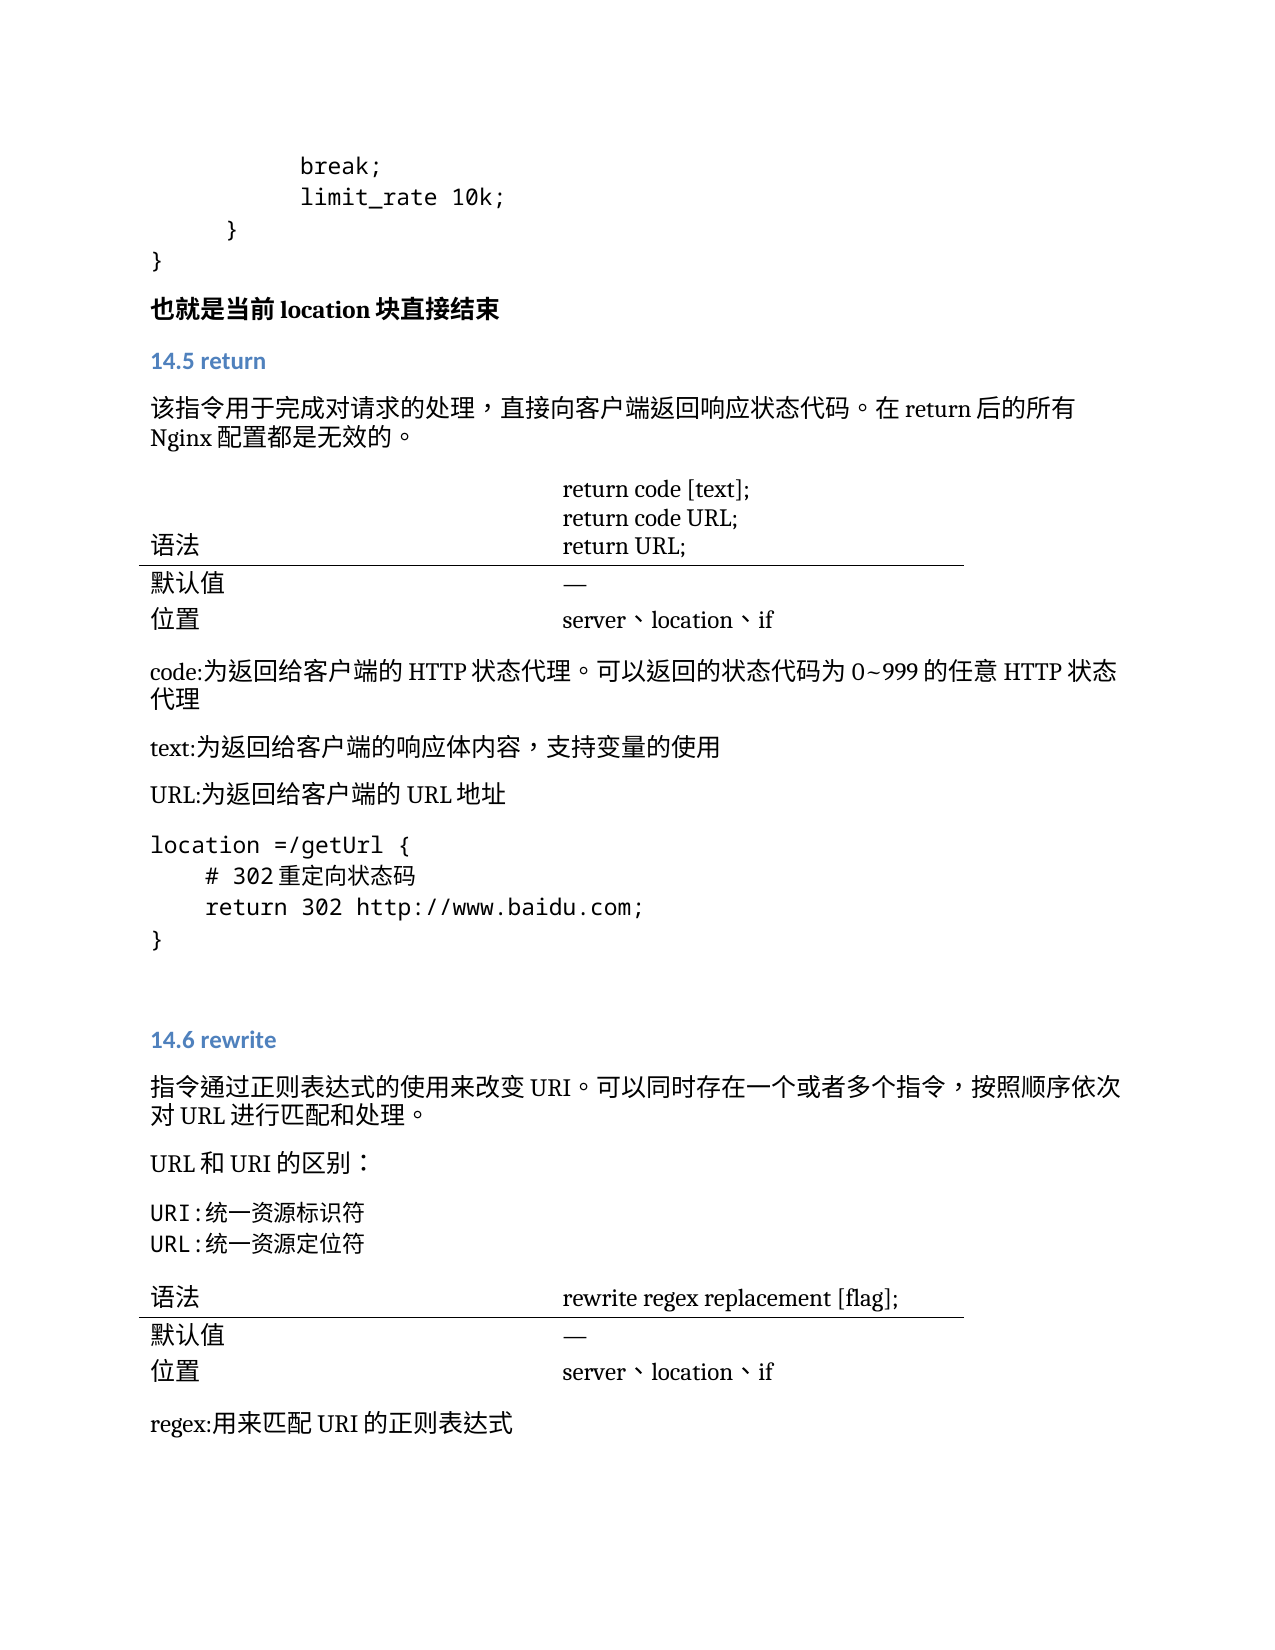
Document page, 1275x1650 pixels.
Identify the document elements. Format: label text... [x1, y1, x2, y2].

table_cell — [551, 566, 964, 602]
text code:为返回给客户端的HTTP状态代理。可以返回的状态代码为0~999的任意HTTP状态代理 [150, 657, 1125, 715]
table_header 语法 [139, 1281, 551, 1317]
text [150, 150, 1125, 275]
table_header 语法 [139, 471, 551, 565]
table_header rewrite regex replacement [flag]; [551, 1281, 964, 1317]
table_cell 位置 [139, 1355, 551, 1391]
table_cell 默认值 [139, 566, 551, 602]
table_cell server、location、if [551, 1355, 964, 1391]
table_cell 位置 [139, 603, 551, 639]
text 该指令用于完成对请求的处理，直接向客户端返回响应状态代码。在return后的所有Nginx配置都是无效的。 [150, 395, 1125, 452]
text regex:用来匹配URI的正则表达式 [150, 1409, 1125, 1438]
text location =/getUrl { # 302重定向状态码 return 302 http://www.baidu.com; } [150, 829, 1125, 954]
text URL:为返回给客户端的URL地址 [150, 781, 1125, 810]
subtitle 14.5 return [150, 345, 1125, 376]
text URL和URI的区别： [150, 1150, 1125, 1178]
text 指令通过正则表达式的使用来改变URI。可以同时存在一个或者多个指令，按照顺序依次对URL进行匹配和处理。 [150, 1073, 1125, 1131]
subtitle 14.6 rewrite [150, 1024, 1125, 1055]
text 也就是当前location块直接结束 [150, 296, 1125, 324]
table_cell — [551, 1318, 964, 1354]
text URI:统一资源标识符 URL:统一资源定位符 [150, 1197, 1125, 1260]
table_header return code [text]; return code URL; return URL; [551, 471, 964, 565]
text text:为返回给客户端的响应体内容，支持变量的使用 [150, 734, 1125, 762]
table_cell 默认值 [139, 1318, 551, 1354]
table_cell server、location、if [551, 603, 964, 639]
